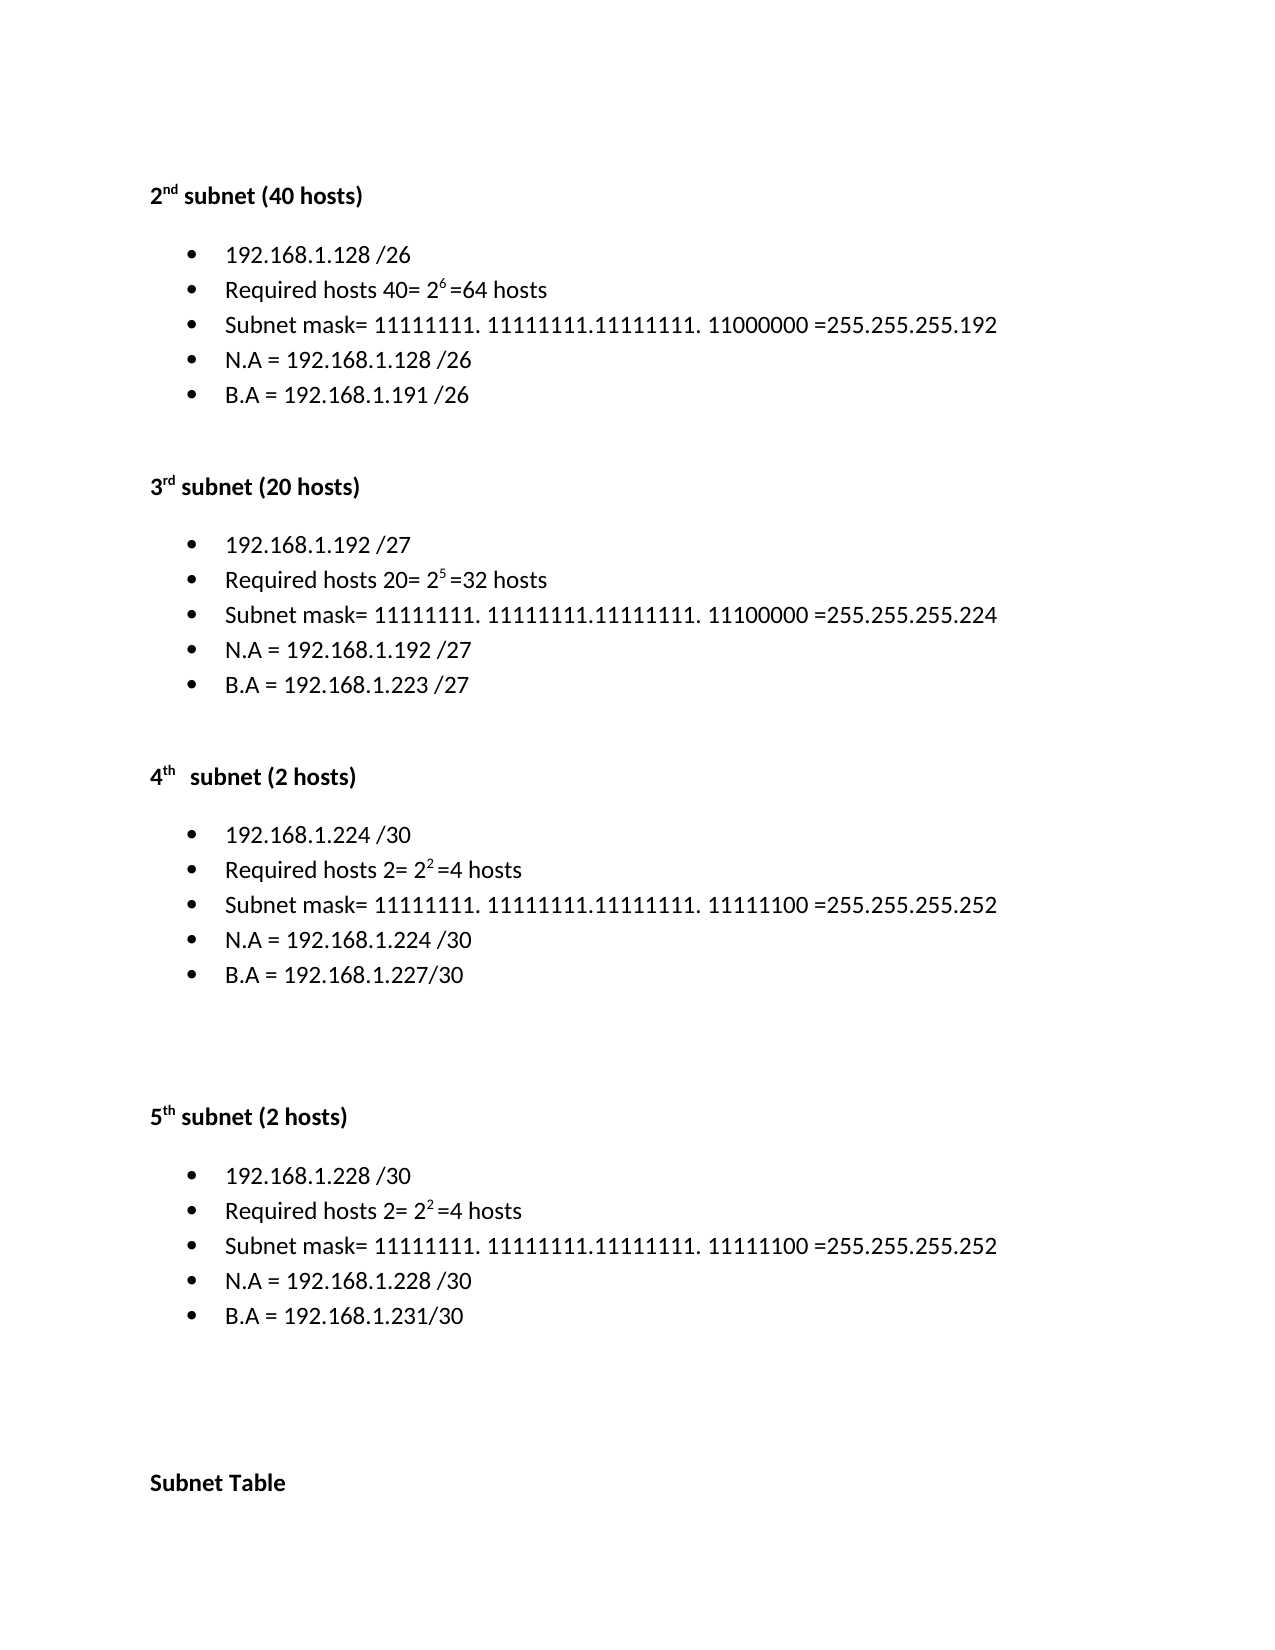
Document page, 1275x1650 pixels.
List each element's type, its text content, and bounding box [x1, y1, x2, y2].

list B.A = 192.168.1.223 /27 [187, 669, 1125, 700]
list 192.168.1.192 /27 [187, 529, 1125, 560]
list 192.168.1.128 /26 [187, 239, 1125, 269]
list Subnet mask= 11111111. 11111111.11111111. 11000000 =255.255.255.192 [187, 309, 1125, 339]
list Subnet mask= 11111111. 11111111.11111111. 11100000 =255.255.255.224 [187, 599, 1125, 630]
list Required hosts 2= 22 =4 hosts [187, 1195, 1125, 1226]
list Subnet mask= 11111111. 11111111.11111111. 11111100 =255.255.255.252 [187, 1230, 1125, 1261]
list N.A = 192.168.1.228 /30 [187, 1265, 1125, 1296]
list Subnet mask= 11111111. 11111111.11111111. 11111100 =255.255.255.252 [187, 889, 1125, 920]
text 2nd subnet (40 hosts) [150, 181, 1125, 239]
list 192.168.1.224 /30 [187, 819, 1125, 850]
list N.A = 192.168.1.224 /30 [187, 924, 1125, 955]
text Subnet Table [150, 1467, 1125, 1498]
list N.A = 192.168.1.128 /26 [187, 344, 1125, 374]
list Required hosts 20= 25 =32 hosts [187, 564, 1125, 595]
text 5th subnet (2 hosts) [150, 1101, 1125, 1160]
list B.A = 192.168.1.227/30 [187, 959, 1125, 990]
list Required hosts 40= 26 =64 hosts [187, 274, 1125, 304]
list N.A = 192.168.1.192 /27 [187, 634, 1125, 665]
list B.A = 192.168.1.231/30 [187, 1300, 1125, 1331]
list B.A = 192.168.1.191 /26 [187, 379, 1125, 409]
list 192.168.1.228 /30 [187, 1160, 1125, 1191]
list Required hosts 2= 22 =4 hosts [187, 854, 1125, 885]
text 3rd subnet (20 hosts) [150, 409, 1125, 529]
text 4th subnet (2 hosts) [150, 700, 1125, 819]
